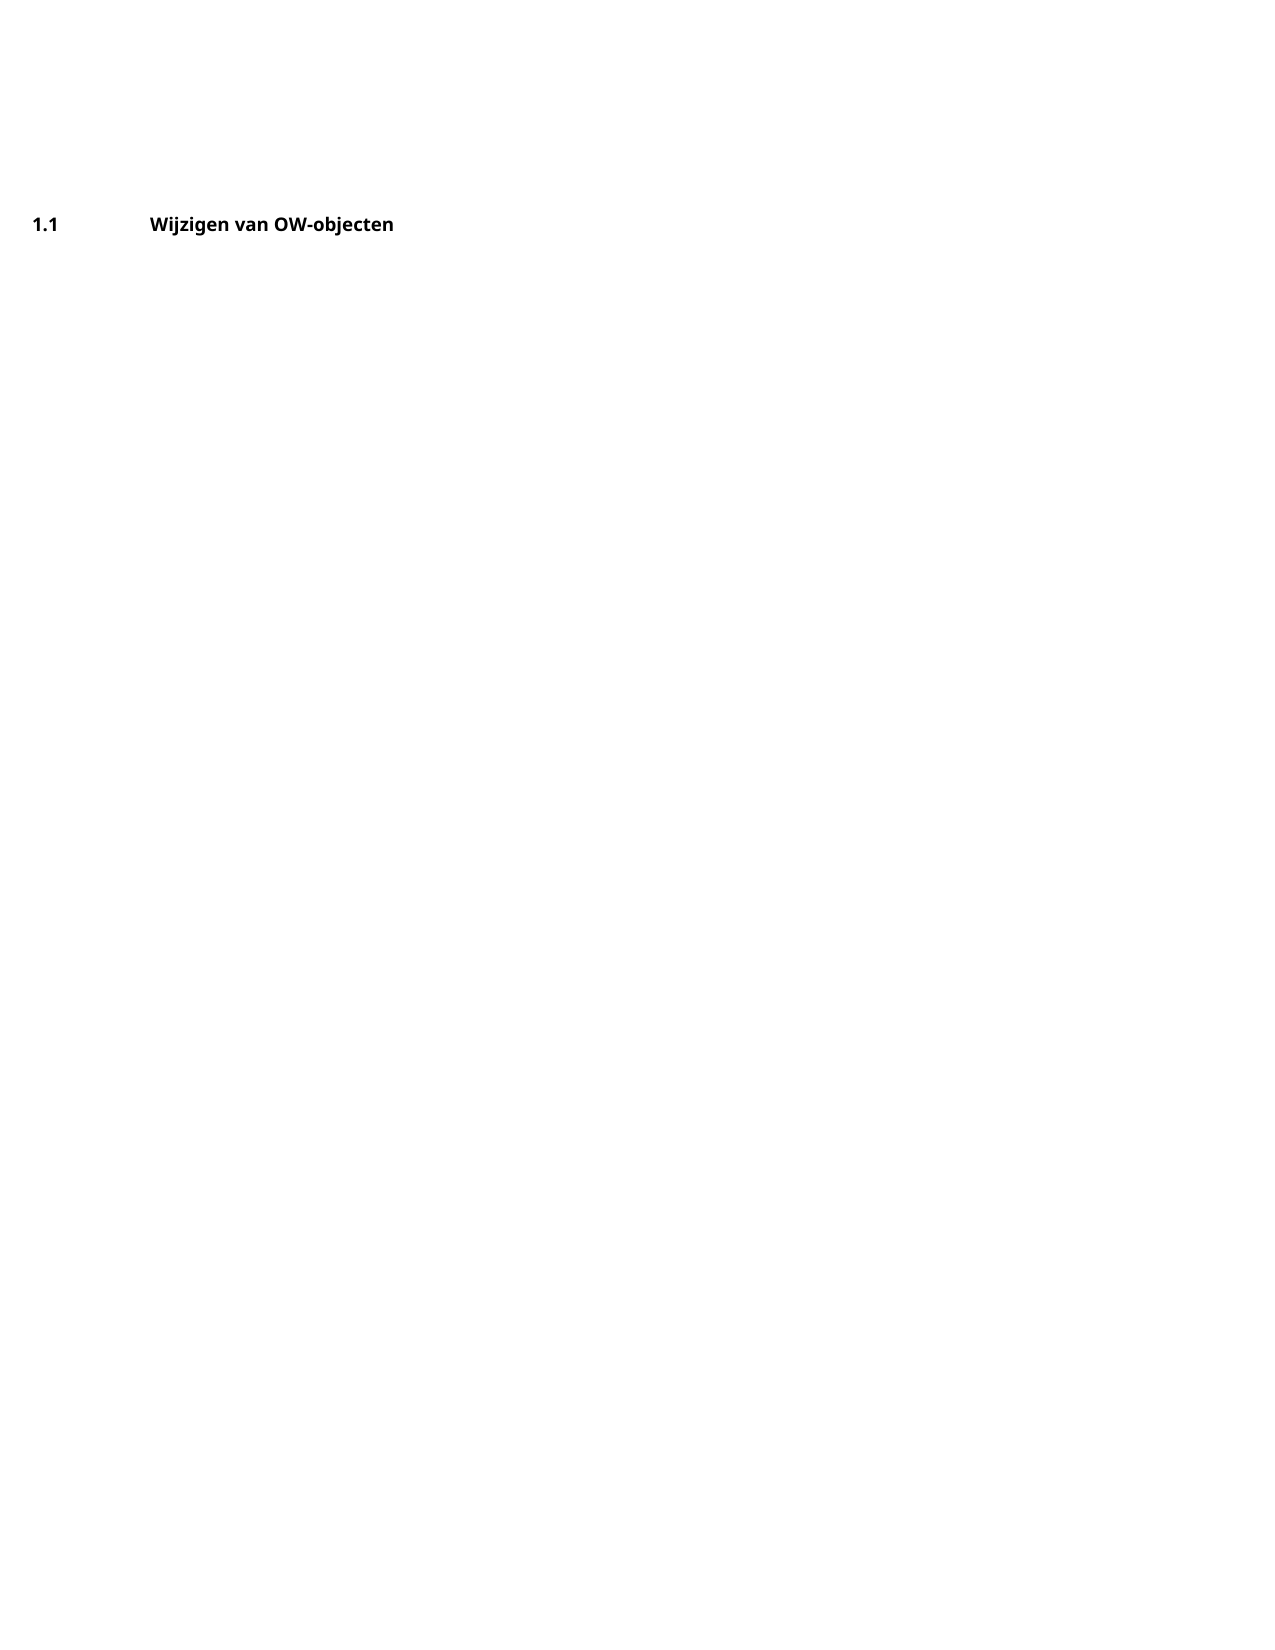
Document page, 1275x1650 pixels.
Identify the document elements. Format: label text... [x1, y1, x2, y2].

subtitle Wijzigen van OW-objecten [32, 208, 1125, 237]
